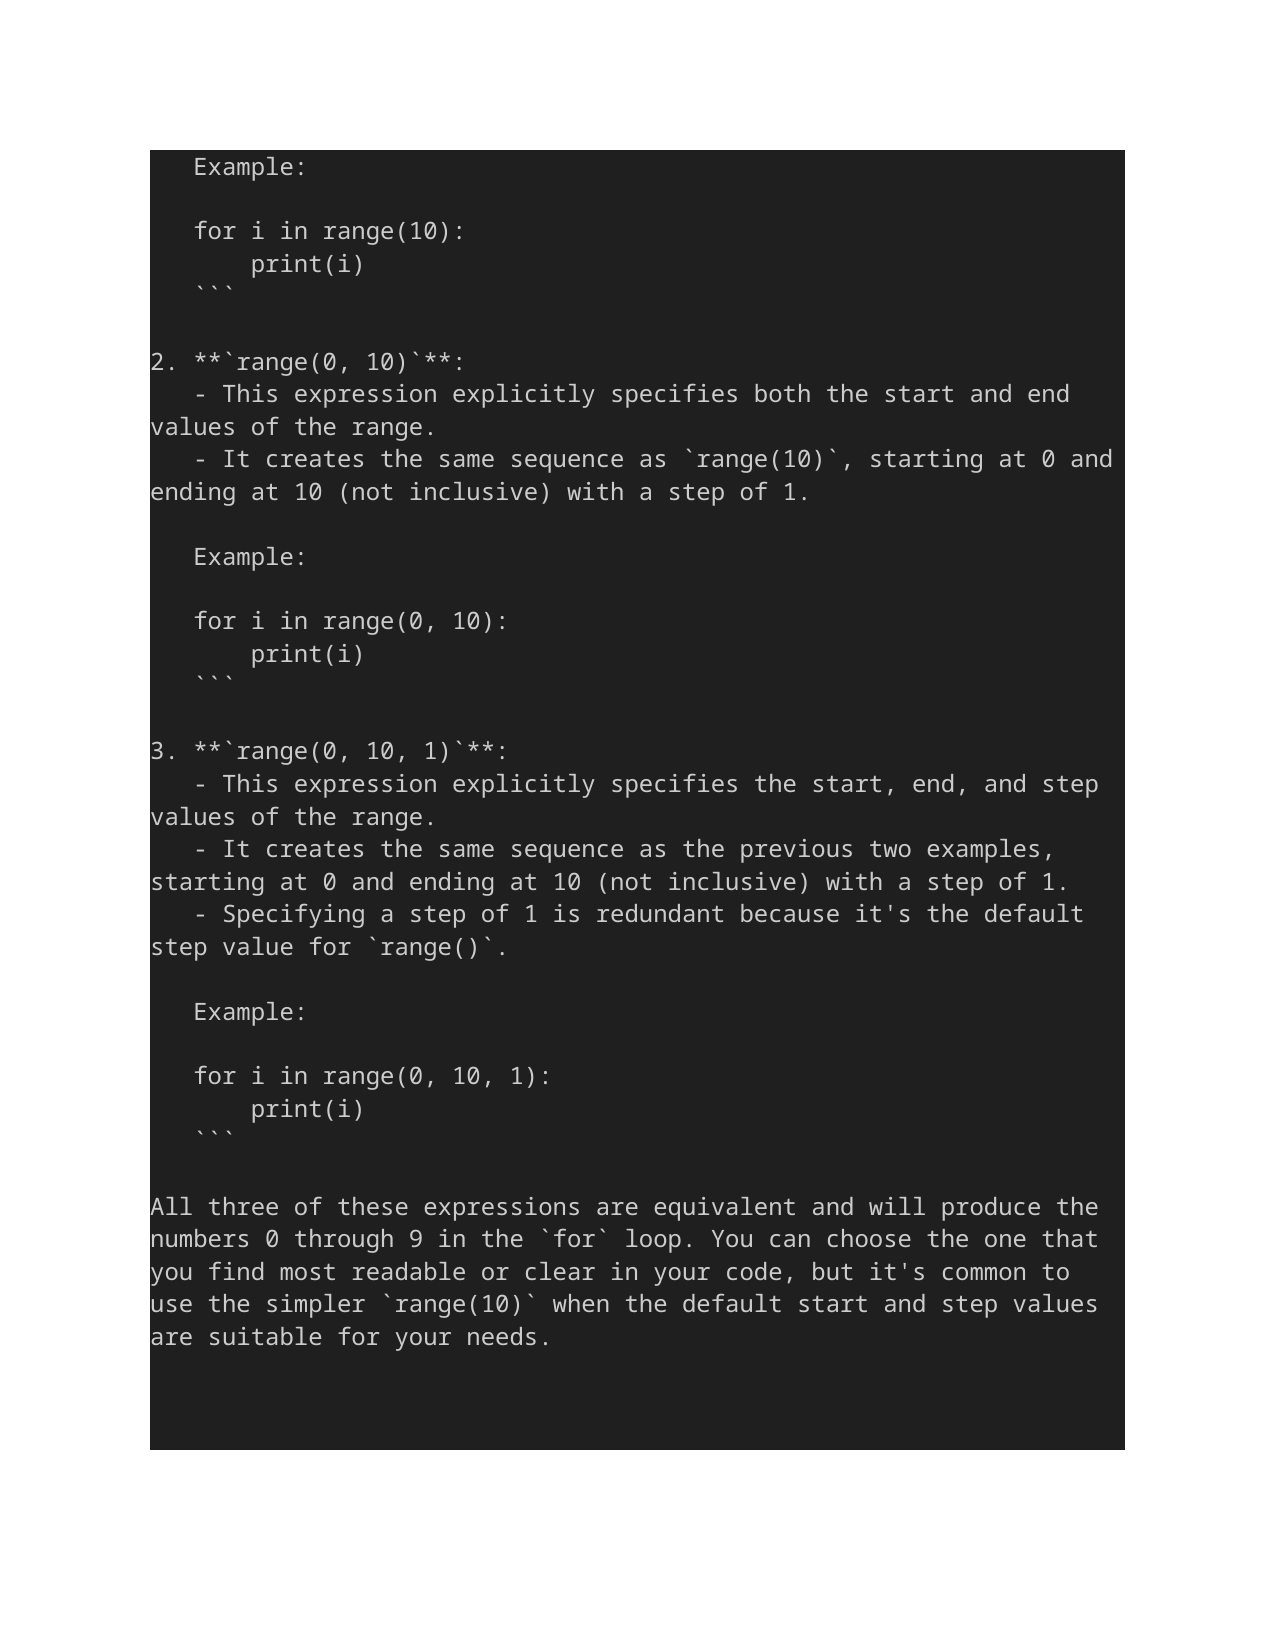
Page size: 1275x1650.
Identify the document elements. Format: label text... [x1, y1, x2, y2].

text Example: [150, 995, 1125, 1028]
text - This expression explicitly specifies the start, end, and step values of the range. [150, 767, 1125, 832]
text - Specifying a step of 1 is redundant because it's the default step value for `range()`. [150, 897, 1125, 962]
text - It creates the same sequence as the previous two examples, starting at 0 and ending at 10 (not inclusive) with a step of 1. [150, 832, 1125, 897]
text for i in range(10): [150, 214, 1125, 246]
text All three of these expressions are equivalent and will produce the numbers 0 through 9 in the `for` loop. You can choose the one that you find most readable or clear in your code, but it's common to use the simpler `range(10)` when the default start and step values are suitable for your needs. [150, 1189, 1125, 1352]
text print(i) [150, 1091, 1125, 1124]
text for i in range(0, 10): [150, 604, 1125, 636]
text ``` [150, 279, 1125, 312]
text Example: [150, 150, 1125, 183]
text for i in range(0, 10, 1): [150, 1059, 1125, 1091]
text - This expression explicitly specifies both the start and end values of the range. [150, 377, 1125, 442]
text 2. **`range(0, 10)`**: [150, 344, 1125, 377]
text 3. **`range(0, 10, 1)`**: [150, 734, 1125, 767]
text Example: [150, 540, 1125, 572]
text ``` [150, 669, 1125, 702]
text print(i) [150, 246, 1125, 279]
text print(i) [150, 636, 1125, 669]
text - It creates the same sequence as `range(10)`, starting at 0 and ending at 10 (not inclusive) with a step of 1. [150, 442, 1125, 507]
text ``` [150, 1124, 1125, 1157]
